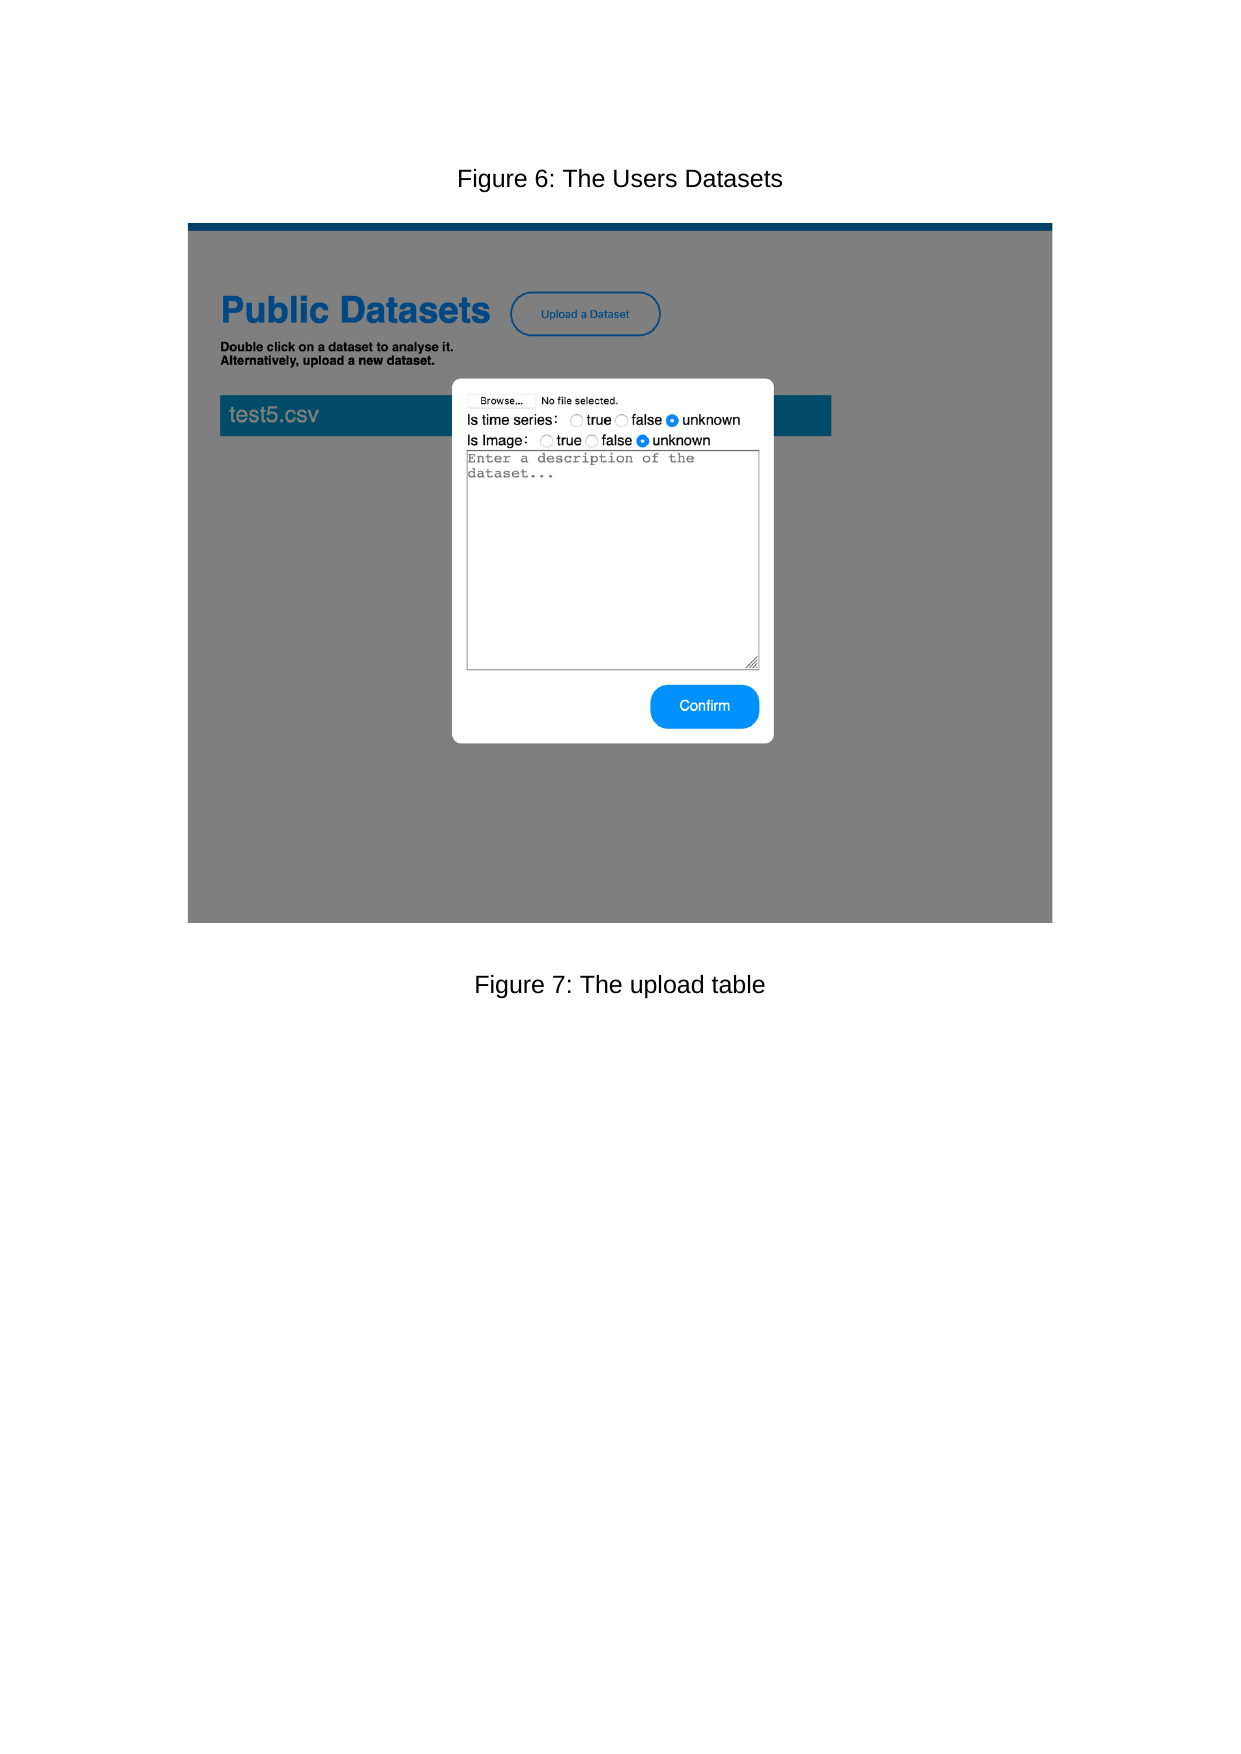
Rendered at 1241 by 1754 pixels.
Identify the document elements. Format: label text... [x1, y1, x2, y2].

picture [187, 223, 1053, 923]
text Figure 7: The upload table [187, 968, 1053, 1000]
text Figure 6: The Users Datasets [187, 162, 1053, 194]
